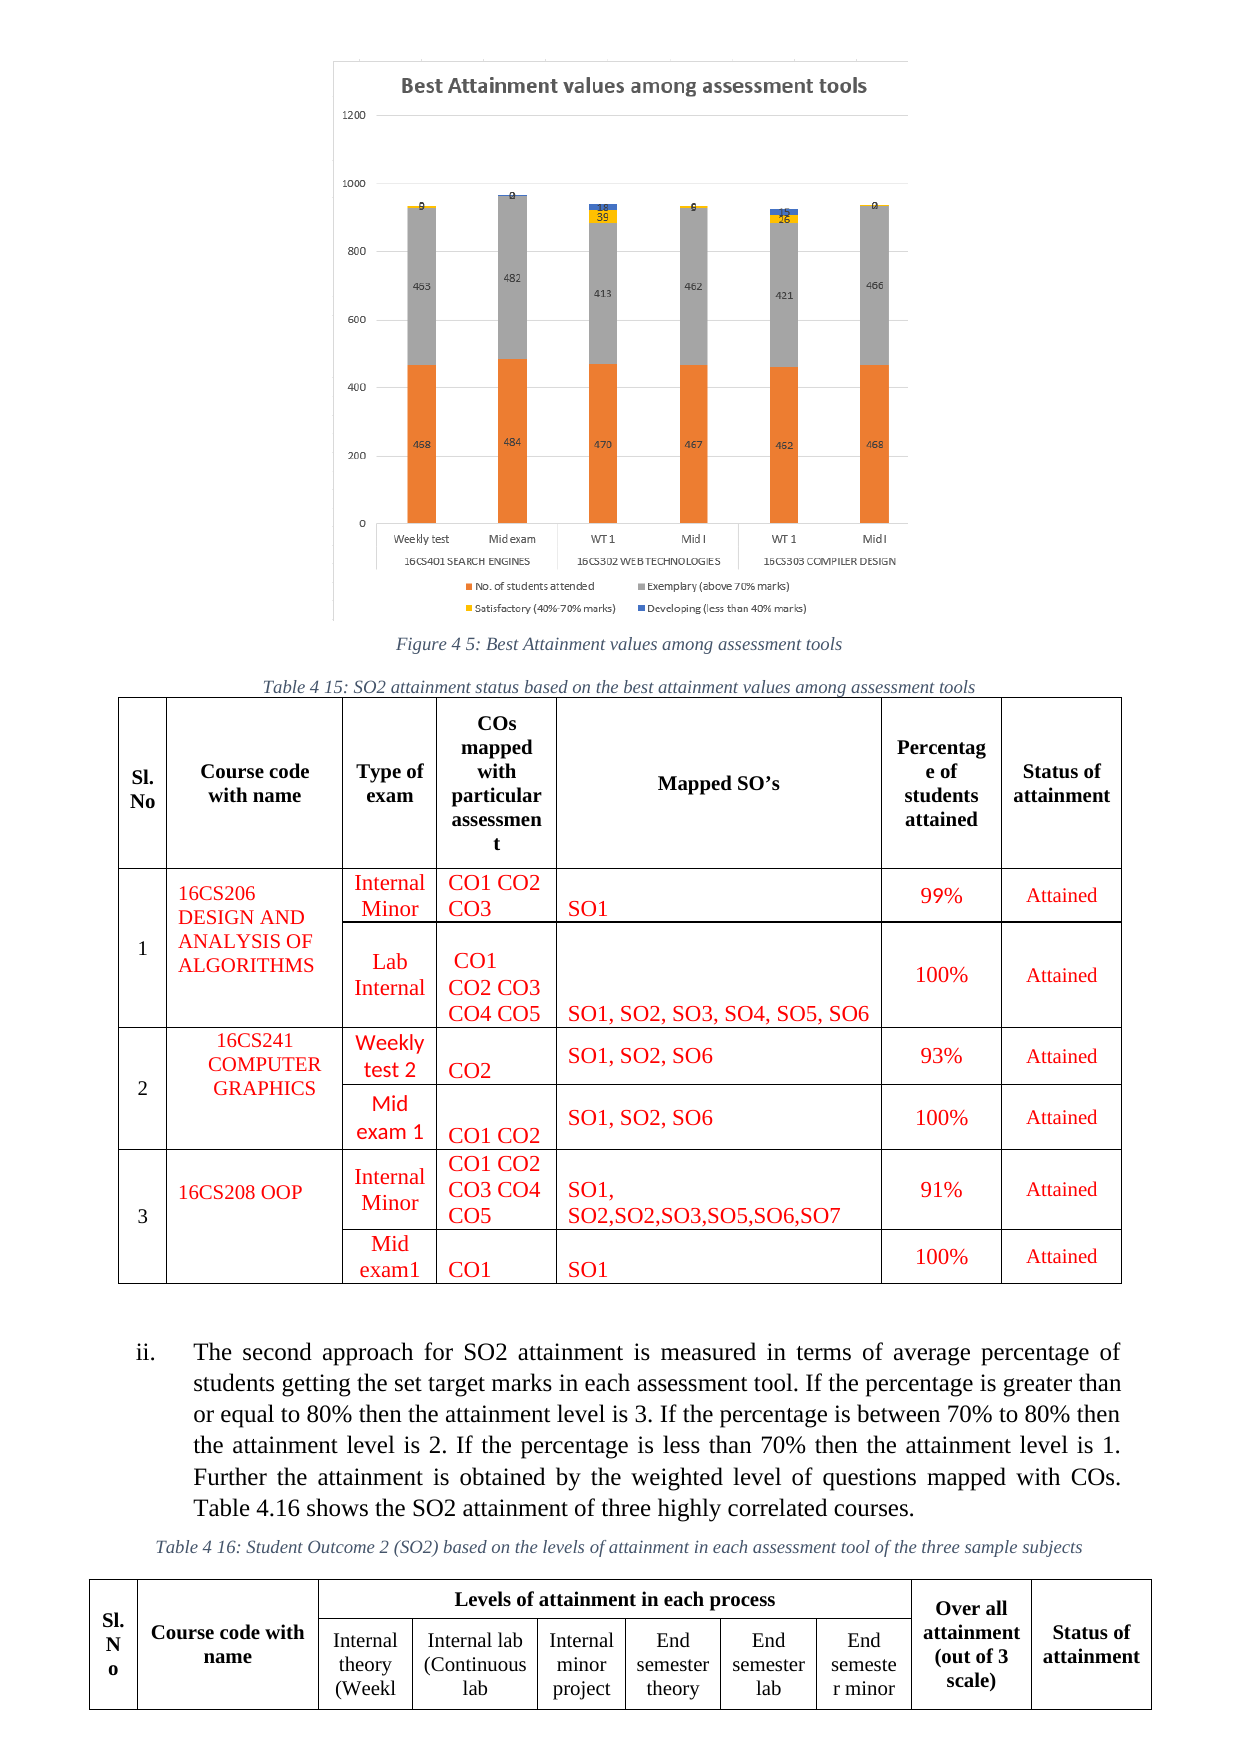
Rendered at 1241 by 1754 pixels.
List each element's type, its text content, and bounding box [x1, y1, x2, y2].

table_cell SO1 [557, 869, 881, 921]
table_cell 91% [882, 1150, 1001, 1229]
table_cell CO1 CO2 CO3 [437, 869, 556, 921]
table_cell Internal Minor [343, 869, 436, 921]
table_header Sl. No [90, 1580, 137, 1708]
table_cell SO1, SO2, SO6 [557, 1085, 881, 1149]
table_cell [413, 1619, 537, 1708]
list The second approach for SO2 attainment is measured in terms of average percentage of students getting the set target marks in each assessment tool. If the percentage is greater than or equal to 80% then the attainment level is 3. If the percentage is between 70% to 80% then the attainment level is 2. If the percentage is less than 70% then the attainment level is 1. Further the attainment is obtained by the weighted level of questions mapped with COs. Table 4.16 shows the SO2 attainment of three highly correlated courses. [156, 1337, 1122, 1521]
table_cell SO1 [557, 1230, 881, 1283]
table_cell 100% [882, 1230, 1001, 1283]
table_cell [538, 1619, 625, 1708]
table_cell CO1 CO2 [437, 1085, 556, 1149]
table_cell 3 [119, 1150, 166, 1283]
table_cell SO1, SO2, SO3, SO4, SO5, SO6 [557, 923, 881, 1027]
table_cell CO1 CO2 CO3 CO4 CO5 [437, 1150, 556, 1229]
table_cell Attained [1002, 869, 1121, 921]
table_cell CO2 [437, 1028, 556, 1084]
table_header Over all attainment (out of 3 scale) [912, 1580, 1031, 1708]
table_cell 99% [882, 869, 1001, 921]
table_cell 100% [882, 923, 1001, 1027]
table_cell Lab Internal [343, 923, 436, 1027]
table_cell Weekly test 2 [343, 1028, 436, 1084]
table_cell 93% [882, 1028, 1001, 1084]
table_cell Attained [1002, 1028, 1121, 1084]
table_cell Internal Minor [343, 1150, 436, 1229]
text Table 4 15: SO2 attainment status based on the best attainment values among assessment tools [118, 676, 1122, 697]
table_cell Attained [1002, 923, 1121, 1027]
table_cell 2 [119, 1028, 166, 1149]
table_header Course code with name [167, 698, 342, 868]
table_cell End semester theory [626, 1619, 720, 1708]
table_cell 16CS208 OOP [167, 1150, 342, 1283]
table_cell CO1 [437, 1230, 556, 1283]
table_header Status of attainment [1002, 698, 1121, 868]
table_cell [319, 1619, 412, 1708]
picture [332, 59, 908, 621]
table_cell End semester lab [721, 1619, 816, 1708]
table_header Sl. No [119, 698, 166, 868]
table_cell SO1, SO2,SO2,SO3,SO5,SO6,SO7 [557, 1150, 881, 1229]
text Table 4 16: Student Outcome 2 (SO2) based on the levels of attainment in each assessment tool of the three sample subjects [118, 1536, 1122, 1558]
text Figure 4 5: Best Attainment values among assessment tools [118, 633, 1122, 655]
table_cell 16CS241 COMPUTER GRAPHICS [167, 1028, 342, 1149]
table_header Status of attainment [1032, 1580, 1151, 1708]
table_header Type of exam [343, 698, 436, 868]
table_cell Attained [1002, 1150, 1121, 1229]
table_cell Attained [1002, 1085, 1121, 1149]
table_header COs mapped with particular assessment [437, 698, 556, 868]
table_header Percentage of students attained [882, 698, 1001, 868]
table_header Mapped SO’s [557, 698, 881, 868]
table_cell SO1, SO2, SO6 [557, 1028, 881, 1084]
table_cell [817, 1619, 911, 1708]
table_cell 1 [119, 869, 166, 1027]
table_header Levels of attainment in each process [319, 1580, 911, 1618]
table_cell Mid exam 1 [343, 1085, 436, 1149]
table_cell Mid exam1 [343, 1230, 436, 1283]
table_header Course code with name [138, 1580, 318, 1708]
table_cell 100% [882, 1085, 1001, 1149]
table_cell CO1 CO2 CO3 CO4 CO5 [437, 923, 556, 1027]
table_cell 16CS206 DESIGN AND ANALYSIS OF ALGORITHMS [167, 869, 342, 1027]
table_cell Attained [1002, 1230, 1121, 1283]
